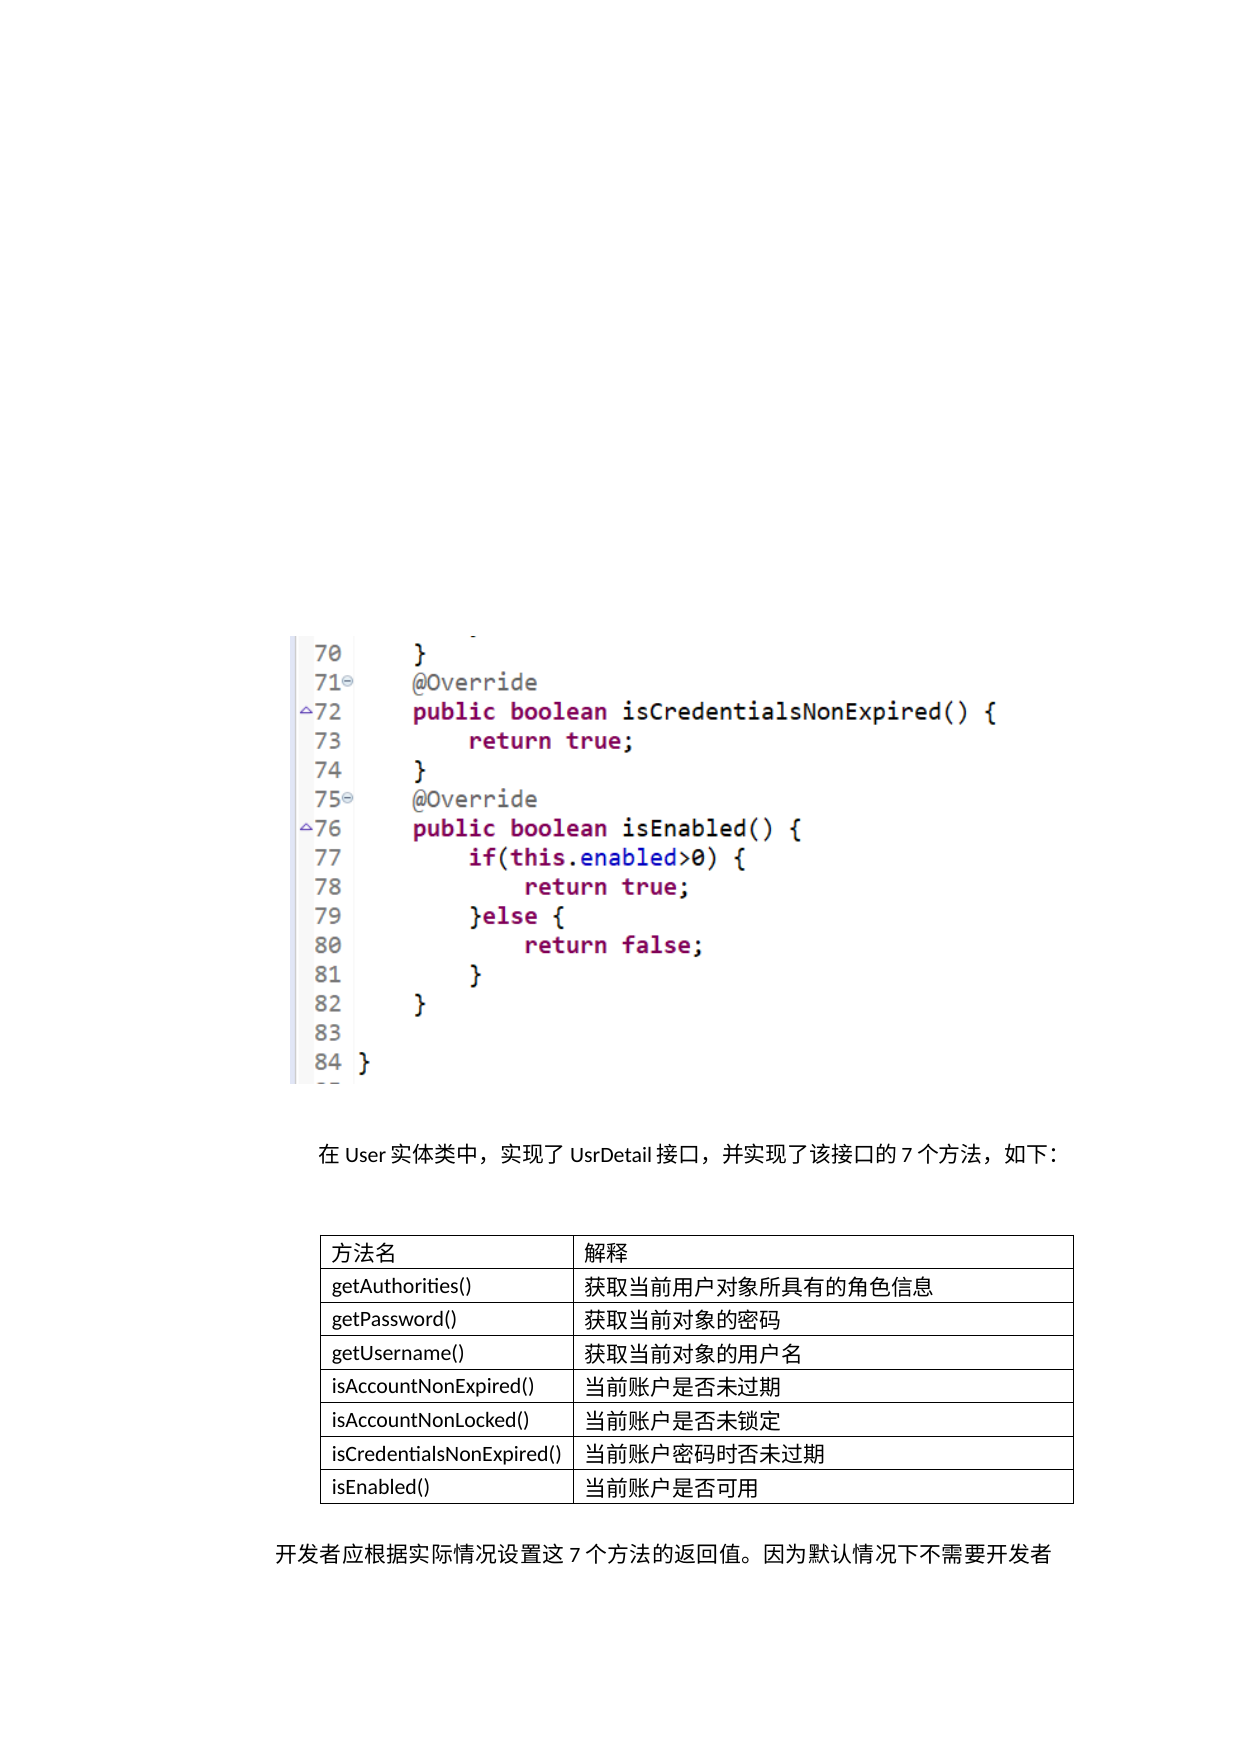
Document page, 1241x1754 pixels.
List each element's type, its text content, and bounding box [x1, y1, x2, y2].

table_cell getUsername() [321, 1336, 573, 1369]
table_cell getPassword() [321, 1303, 573, 1335]
table_cell isAccountNonExpired() [321, 1370, 573, 1402]
table_cell isAccountNonLocked() [321, 1403, 573, 1436]
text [275, 1536, 1053, 1569]
table_cell 获取当前用户对象所具有的角色信息 [574, 1269, 1073, 1302]
table_cell isCredentialsNonExpired() [321, 1437, 573, 1469]
table_cell getAuthorities() [321, 1269, 573, 1302]
text 在User实体类中，实现了UsrDetail接口，并实现了该接口的7个方法，如下： [187, 1137, 1053, 1169]
table_cell 当前账户是否未锁定 [574, 1403, 1073, 1436]
table_cell 当前账户是否可用 [574, 1470, 1073, 1503]
table_header 方法名 [321, 1236, 573, 1268]
table_header 解释 [574, 1236, 1073, 1268]
table_cell 当前账户密码时否未过期 [574, 1437, 1073, 1469]
table_cell 获取当前对象的用户名 [574, 1336, 1073, 1369]
table_cell 当前账户是否未过期 [574, 1370, 1073, 1402]
table_cell isEnabled() [321, 1470, 573, 1503]
table_cell 获取当前对象的密码 [574, 1303, 1073, 1335]
picture [290, 636, 1156, 1084]
